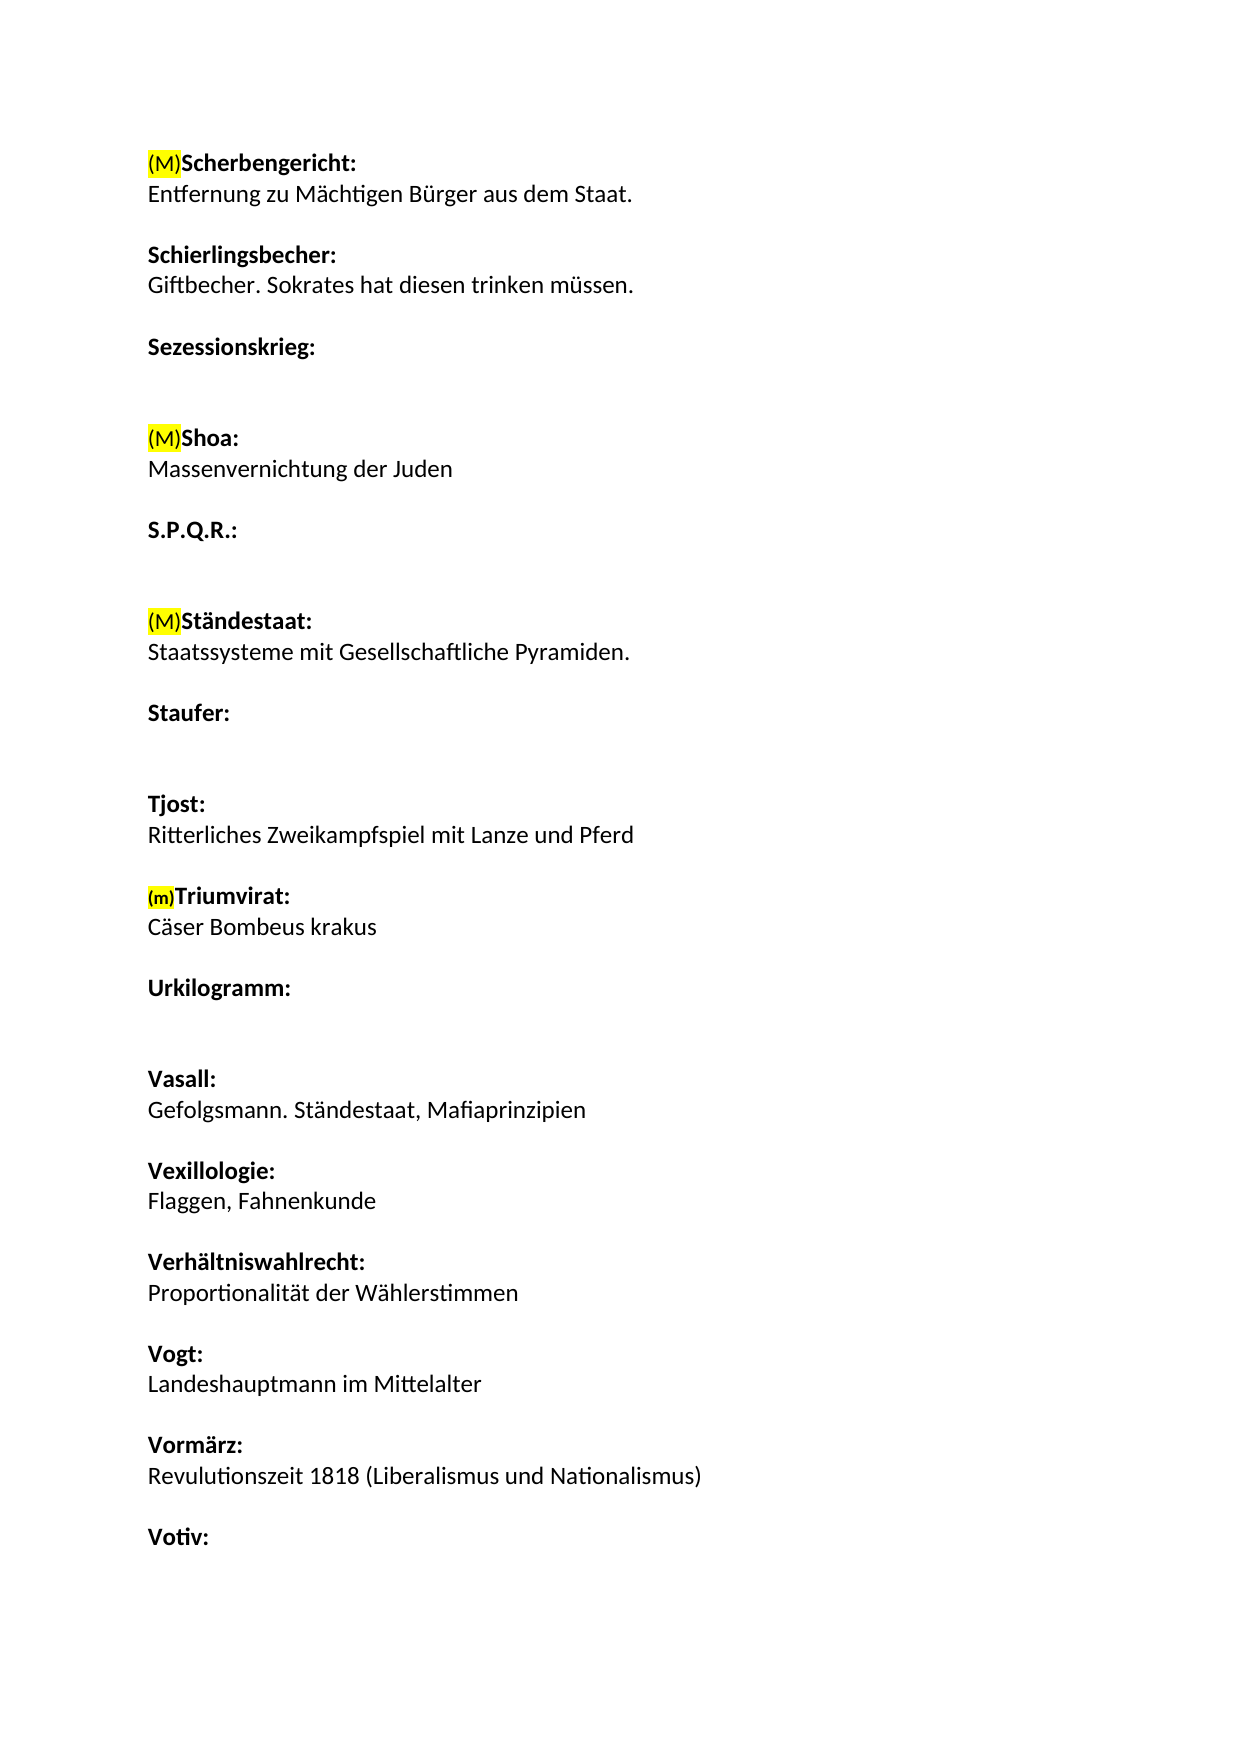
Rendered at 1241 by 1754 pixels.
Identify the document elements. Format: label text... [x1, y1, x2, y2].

text Ritterliches Zweikampfspiel mit Lanze und Pferd [148, 819, 1093, 849]
text Vormärz: [148, 1429, 1093, 1460]
text Tjost: [148, 788, 1093, 819]
text (M)Shoa: [148, 422, 1093, 453]
text Gefolgsmann. Ständestaat, Mafiaprinzipien [148, 1094, 1093, 1124]
text Giftbecher. Sokrates hat diesen trinken müssen. [148, 270, 1093, 300]
text (M)Scherbengericht: [148, 148, 1093, 178]
text Proportionalität der Wählerstimmen [148, 1277, 1093, 1307]
text Cäser Bombeus krakus [148, 911, 1093, 941]
text S.P.Q.R.: [148, 514, 1093, 544]
text Flaggen, Fahnenkunde [148, 1185, 1093, 1216]
text Staatssysteme mit Gesellschaftliche Pyramiden. [148, 636, 1093, 666]
text Massenvernichtung der Juden [148, 453, 1093, 483]
text (M)Ständestaat: [148, 605, 1093, 636]
text Schierlingsbecher: [148, 239, 1093, 270]
text Landeshauptmann im Mittelalter [148, 1368, 1093, 1399]
text Verhältniswahlrecht: [148, 1246, 1093, 1277]
text Vexillologie: [148, 1155, 1093, 1185]
text Urkilogramm: [148, 972, 1093, 1002]
text Vogt: [148, 1338, 1093, 1368]
text Vasall: [148, 1063, 1093, 1094]
text Revulutionszeit 1818 (Liberalismus und Nationalismus) [148, 1460, 1093, 1491]
text Votiv: [148, 1521, 1093, 1552]
text Staufer: [148, 697, 1093, 727]
text Entfernung zu Mächtigen Bürger aus dem Staat. [148, 178, 1093, 209]
text Sezessionskrieg: [148, 331, 1093, 361]
text (m)Triumvirat: [148, 880, 1093, 911]
